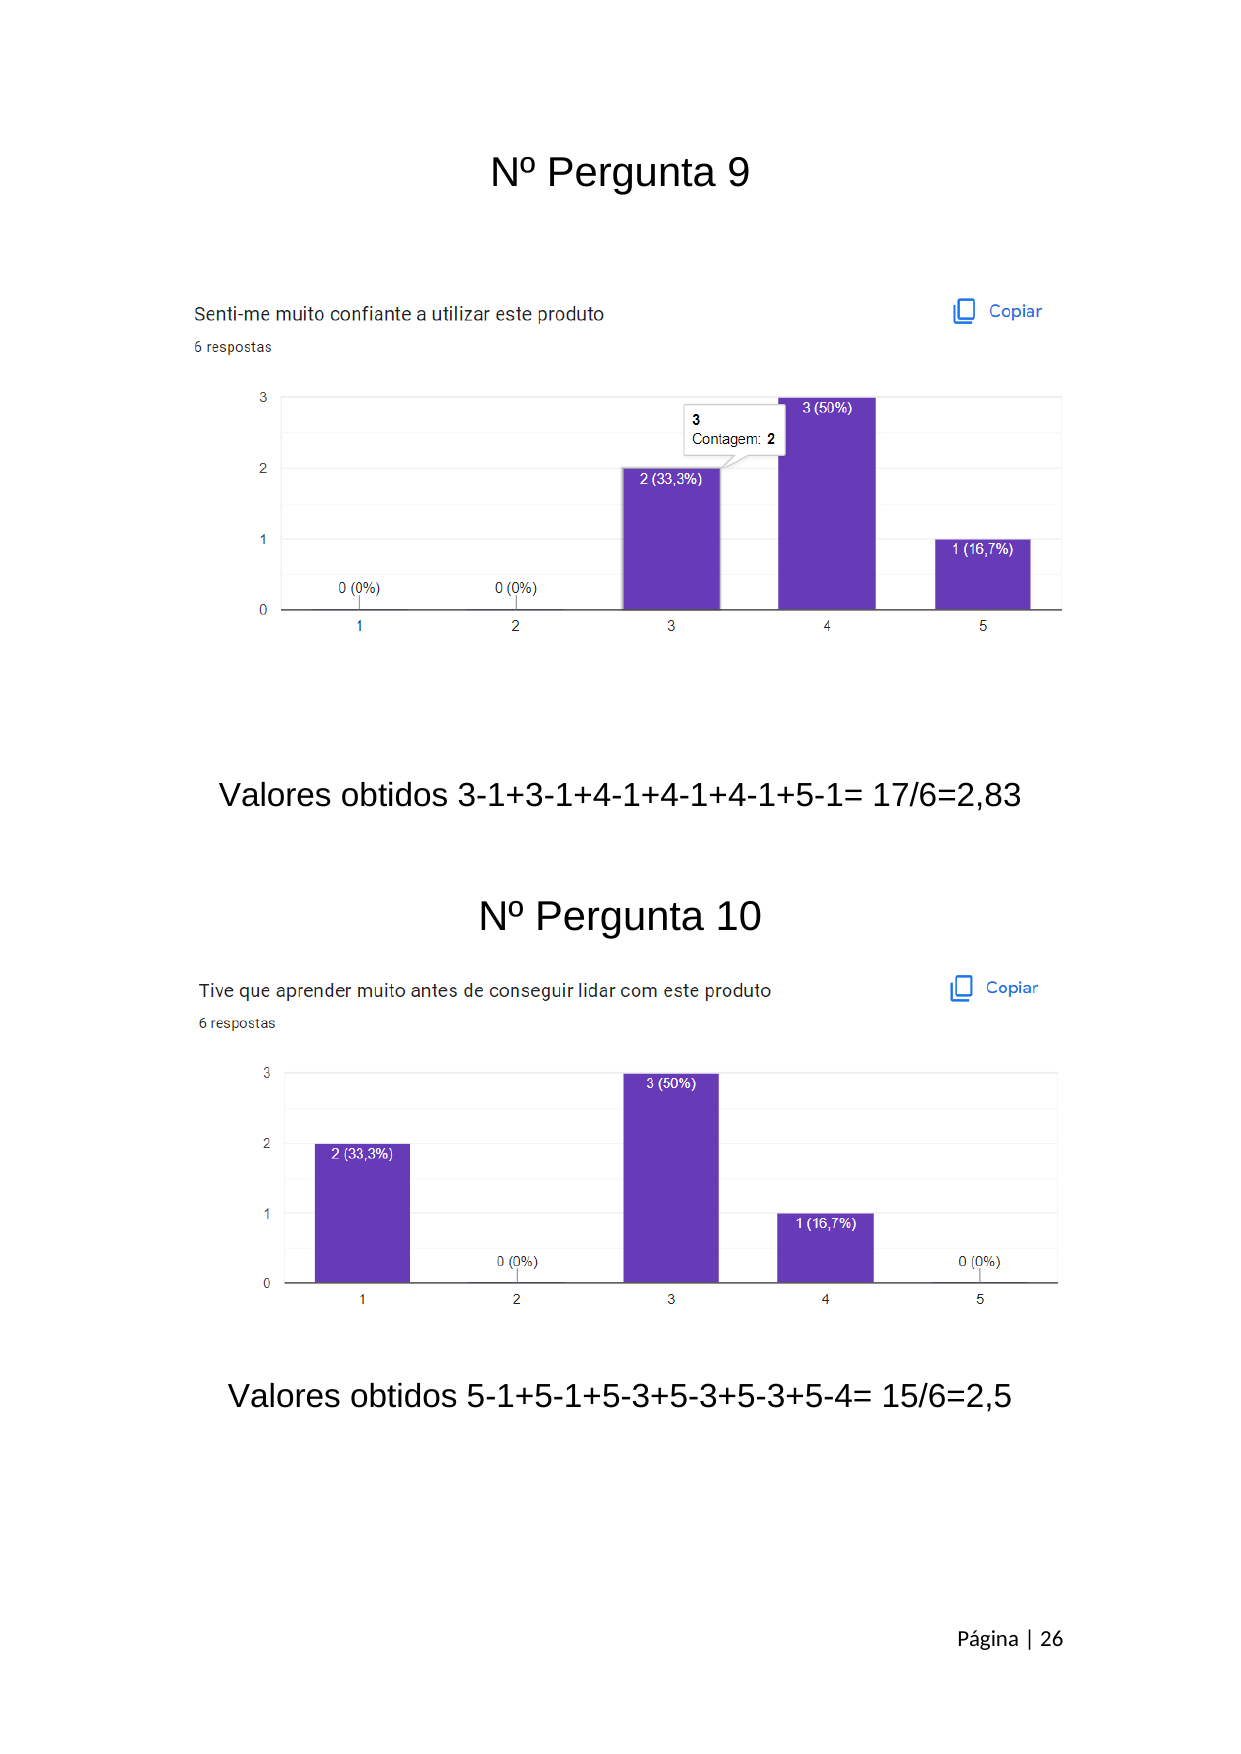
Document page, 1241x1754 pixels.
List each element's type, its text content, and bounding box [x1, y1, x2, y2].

text Valores obtidos 3-1+3-1+4-1+4-1+4-1+5-1= 17/6=2,83 [177, 774, 1063, 813]
text Nº Pergunta 9 [177, 148, 1063, 196]
text Valores obtidos 5-1+5-1+5-3+5-3+5-3+5-4= 15/6=2,5 [177, 1376, 1063, 1415]
picture [177, 284, 1063, 688]
text Nº Pergunta 10 [177, 891, 1063, 939]
picture [177, 959, 1063, 1358]
